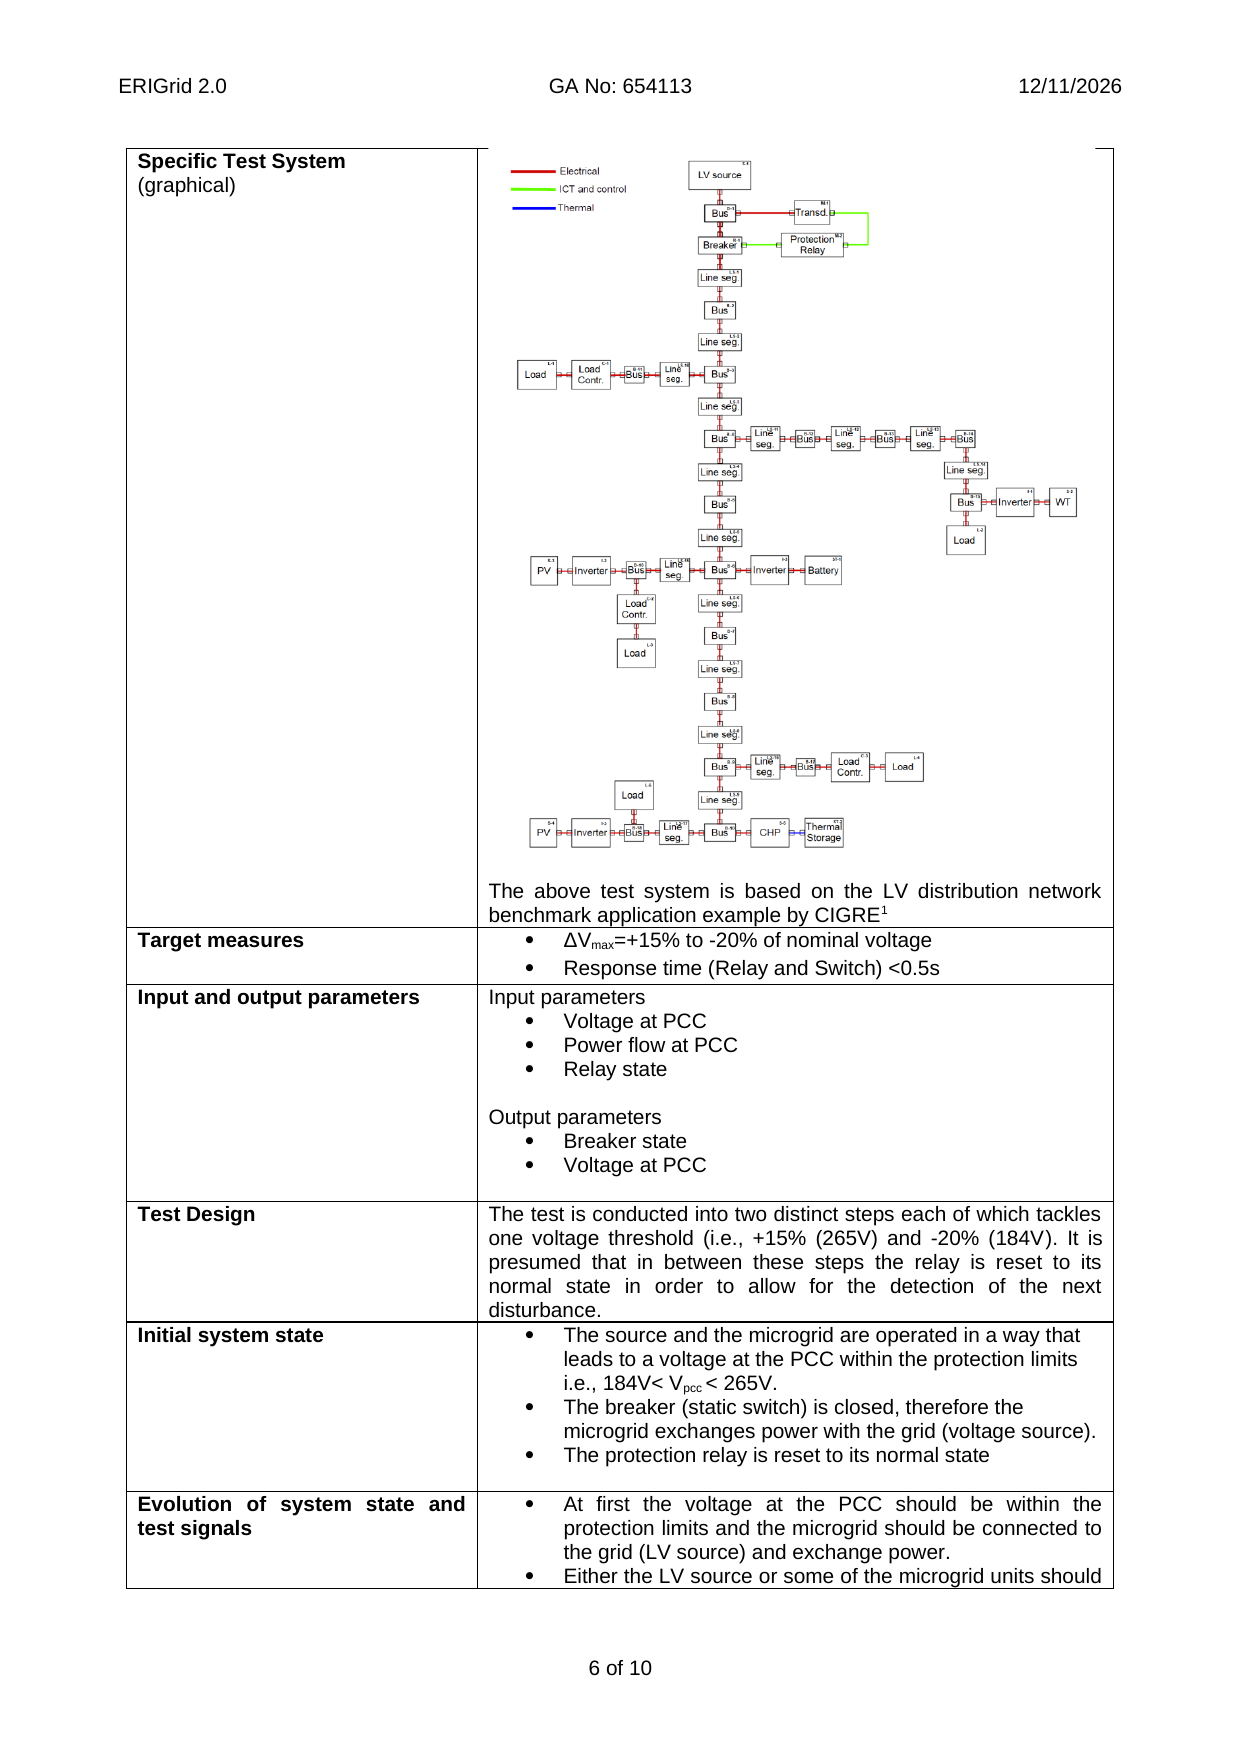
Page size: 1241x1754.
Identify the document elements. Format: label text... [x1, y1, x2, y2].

table_cell ΔVmax=+15% to -20% of nominal voltage Response time (Relay and Switch) <0.5s [478, 928, 1113, 983]
table_cell Initial system state [127, 1323, 477, 1491]
table_cell Input parameters Voltage at PCC Power flow at PCC Relay state Output parameters Breaker state Voltage at PCC [478, 985, 1113, 1201]
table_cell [478, 1492, 1113, 1588]
picture [488, 148, 1096, 879]
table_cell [127, 1492, 477, 1588]
table_cell The above test system is based on the LV distribution network benchmark application example by CIGRE1 [478, 149, 1113, 927]
table_cell Test Design [127, 1202, 477, 1321]
table_cell Input and output parameters [127, 985, 477, 1201]
table_cell Target measures [127, 928, 477, 983]
table_cell The test is conducted into two distinct steps each of which tackles one voltage threshold (i.e., +15% (265V) and -20% (184V). It is presumed that in between these steps the relay is reset to its normal state in order to allow for the detection of the next disturbance. [478, 1202, 1113, 1321]
table_cell The source and the microgrid are operated in a way that leads to a voltage at the PCC within the protection limits i.e., 184V< Vpcc < 265V. The breaker (static switch) is closed, therefore the microgrid exchanges power with the grid (voltage source). The protection relay is reset to its normal state [478, 1323, 1113, 1491]
table_cell Specific Test System (graphical) [127, 149, 477, 927]
